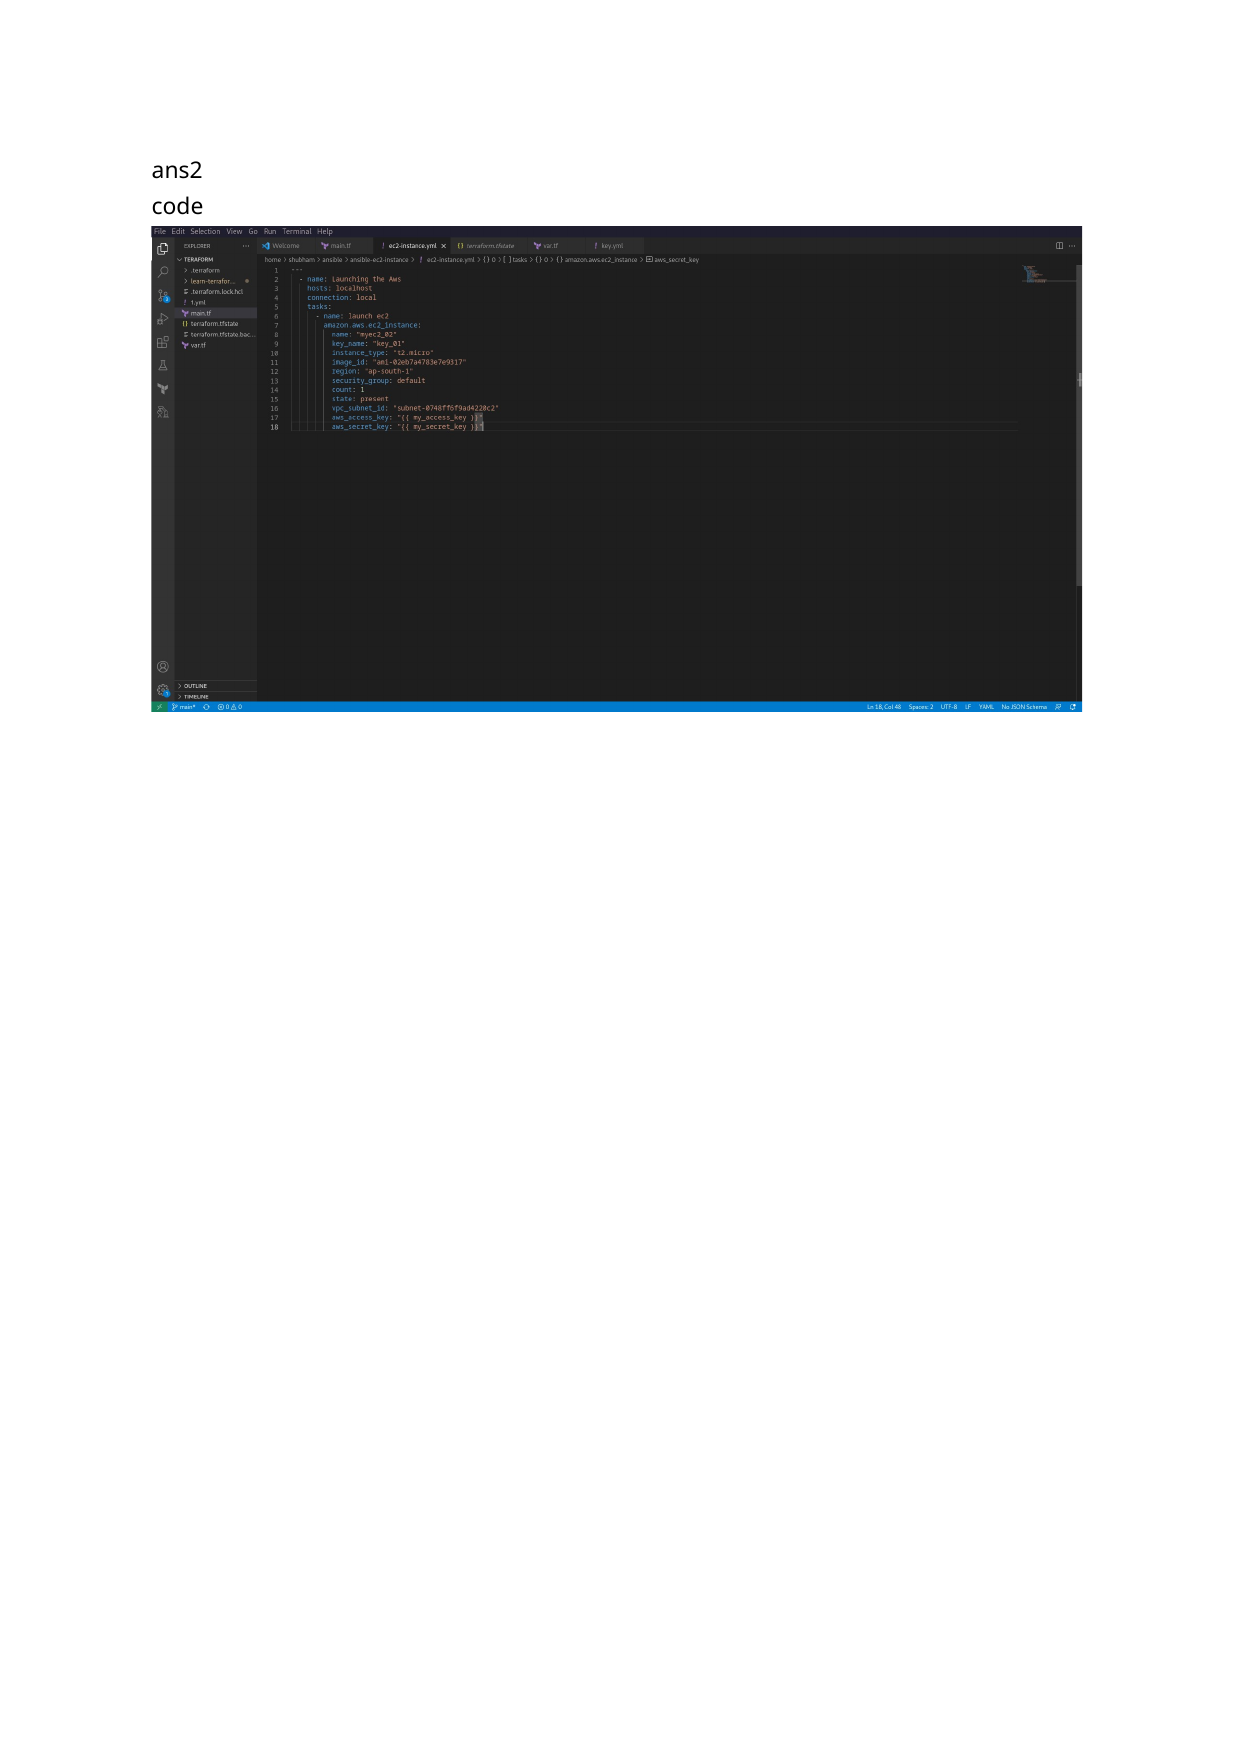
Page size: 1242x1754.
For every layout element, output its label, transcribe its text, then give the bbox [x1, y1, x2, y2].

picture [151, 226, 1083, 712]
text ans2 code [151, 154, 236, 226]
